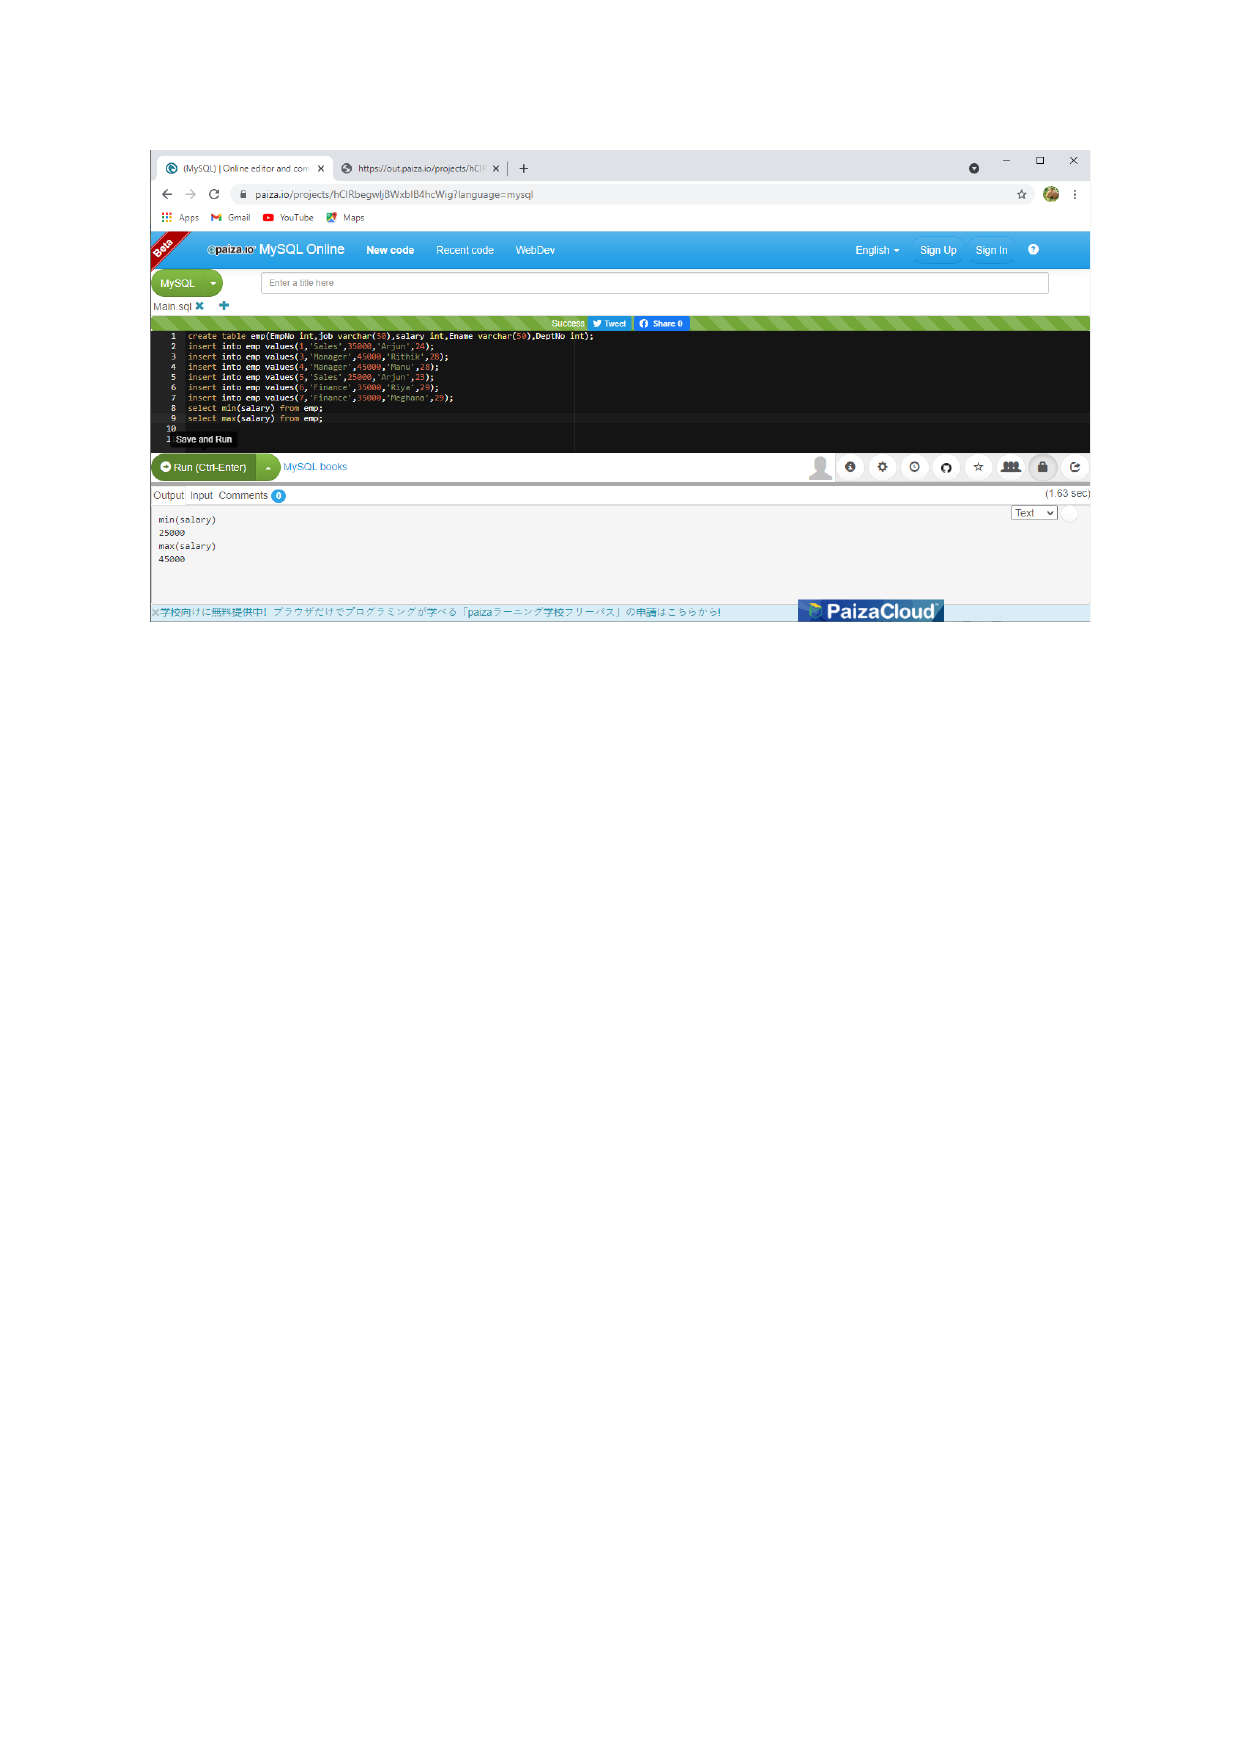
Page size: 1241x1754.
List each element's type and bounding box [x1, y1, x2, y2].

picture [150, 150, 1091, 622]
